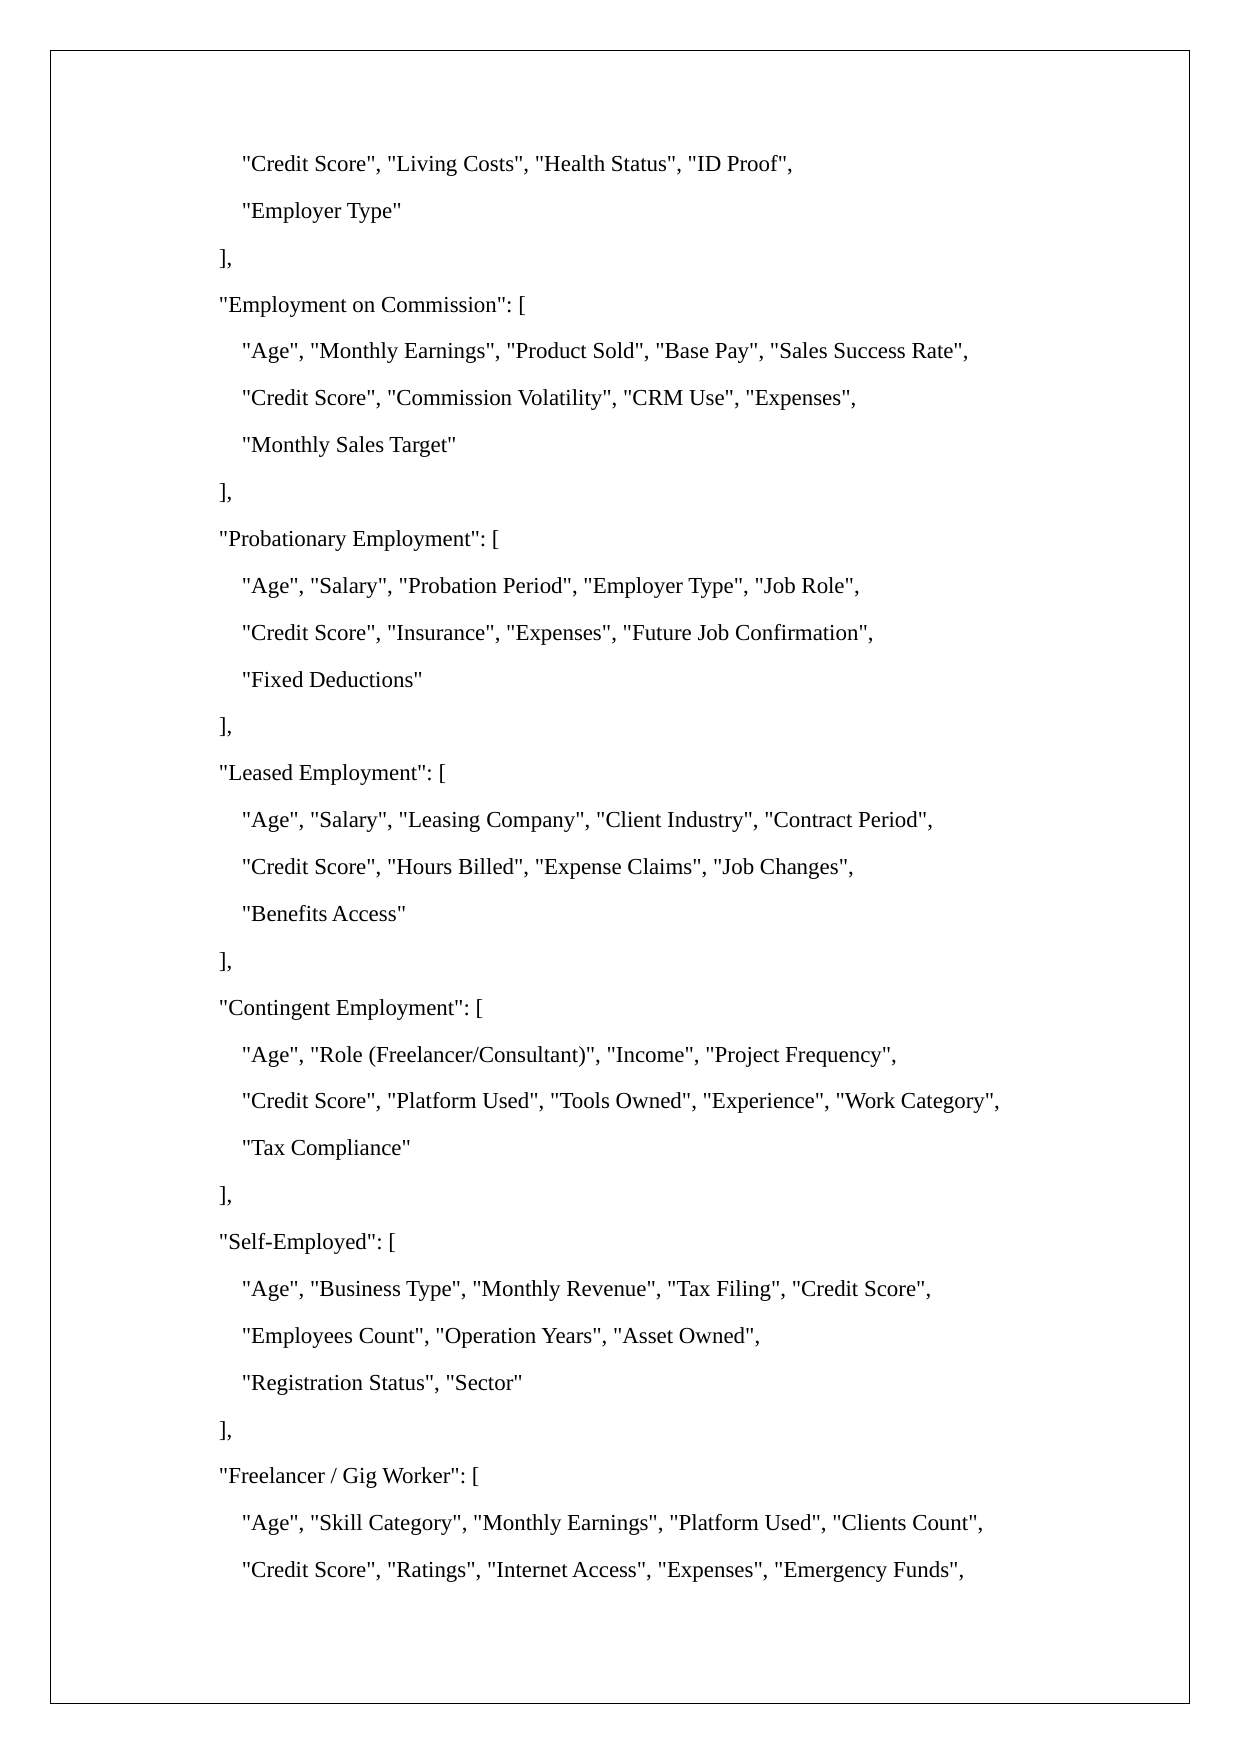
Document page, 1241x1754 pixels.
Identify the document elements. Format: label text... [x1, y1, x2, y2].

text "Age", "Salary", "Probation Period", "Employer Type", "Job Role", [150, 572, 1090, 598]
text "Employer Type" [150, 197, 1090, 223]
text ], [150, 947, 1090, 973]
text "Age", "Salary", "Leasing Company", "Client Industry", "Contract Period", [150, 806, 1090, 833]
text "Age", "Business Type", "Monthly Revenue", "Tax Filing", "Credit Score", [150, 1275, 1090, 1301]
text "Fixed Deductions" [150, 666, 1090, 692]
text "Self-Employed": [ [150, 1228, 1090, 1254]
text "Leased Employment": [ [150, 759, 1090, 786]
text "Age", "Skill Category", "Monthly Earnings", "Platform Used", "Clients Count", [150, 1509, 1090, 1536]
text "Credit Score", "Insurance", "Expenses", "Future Job Confirmation", [150, 619, 1090, 645]
text "Contingent Employment": [ [150, 994, 1090, 1020]
text "Credit Score", "Ratings", "Internet Access", "Expenses", "Emergency Funds", [150, 1556, 1090, 1583]
text "Credit Score", "Platform Used", "Tools Owned", "Experience", "Work Category", [150, 1087, 1090, 1114]
text ], [150, 244, 1090, 270]
text "Employees Count", "Operation Years", "Asset Owned", [150, 1322, 1090, 1348]
text "Credit Score", "Hours Billed", "Expense Claims", "Job Changes", [150, 853, 1090, 879]
text ], [150, 712, 1090, 739]
text "Probationary Employment": [ [150, 525, 1090, 551]
text "Credit Score", "Commission Volatility", "CRM Use", "Expenses", [150, 384, 1090, 411]
text ], [150, 1416, 1090, 1442]
text "Credit Score", "Living Costs", "Health Status", "ID Proof", [150, 150, 1090, 176]
text "Tax Compliance" [150, 1134, 1090, 1161]
text "Registration Status", "Sector" [150, 1369, 1090, 1395]
text "Freelancer / Gig Worker": [ [150, 1462, 1090, 1489]
text "Age", "Monthly Earnings", "Product Sold", "Base Pay", "Sales Success Rate", [150, 337, 1090, 364]
text "Employment on Commission": [ [150, 291, 1090, 317]
text ], [150, 1181, 1090, 1208]
text "Monthly Sales Target" [150, 431, 1090, 458]
text ], [150, 478, 1090, 504]
text "Age", "Role (Freelancer/Consultant)", "Income", "Project Frequency", [150, 1041, 1090, 1067]
text "Benefits Access" [150, 900, 1090, 926]
